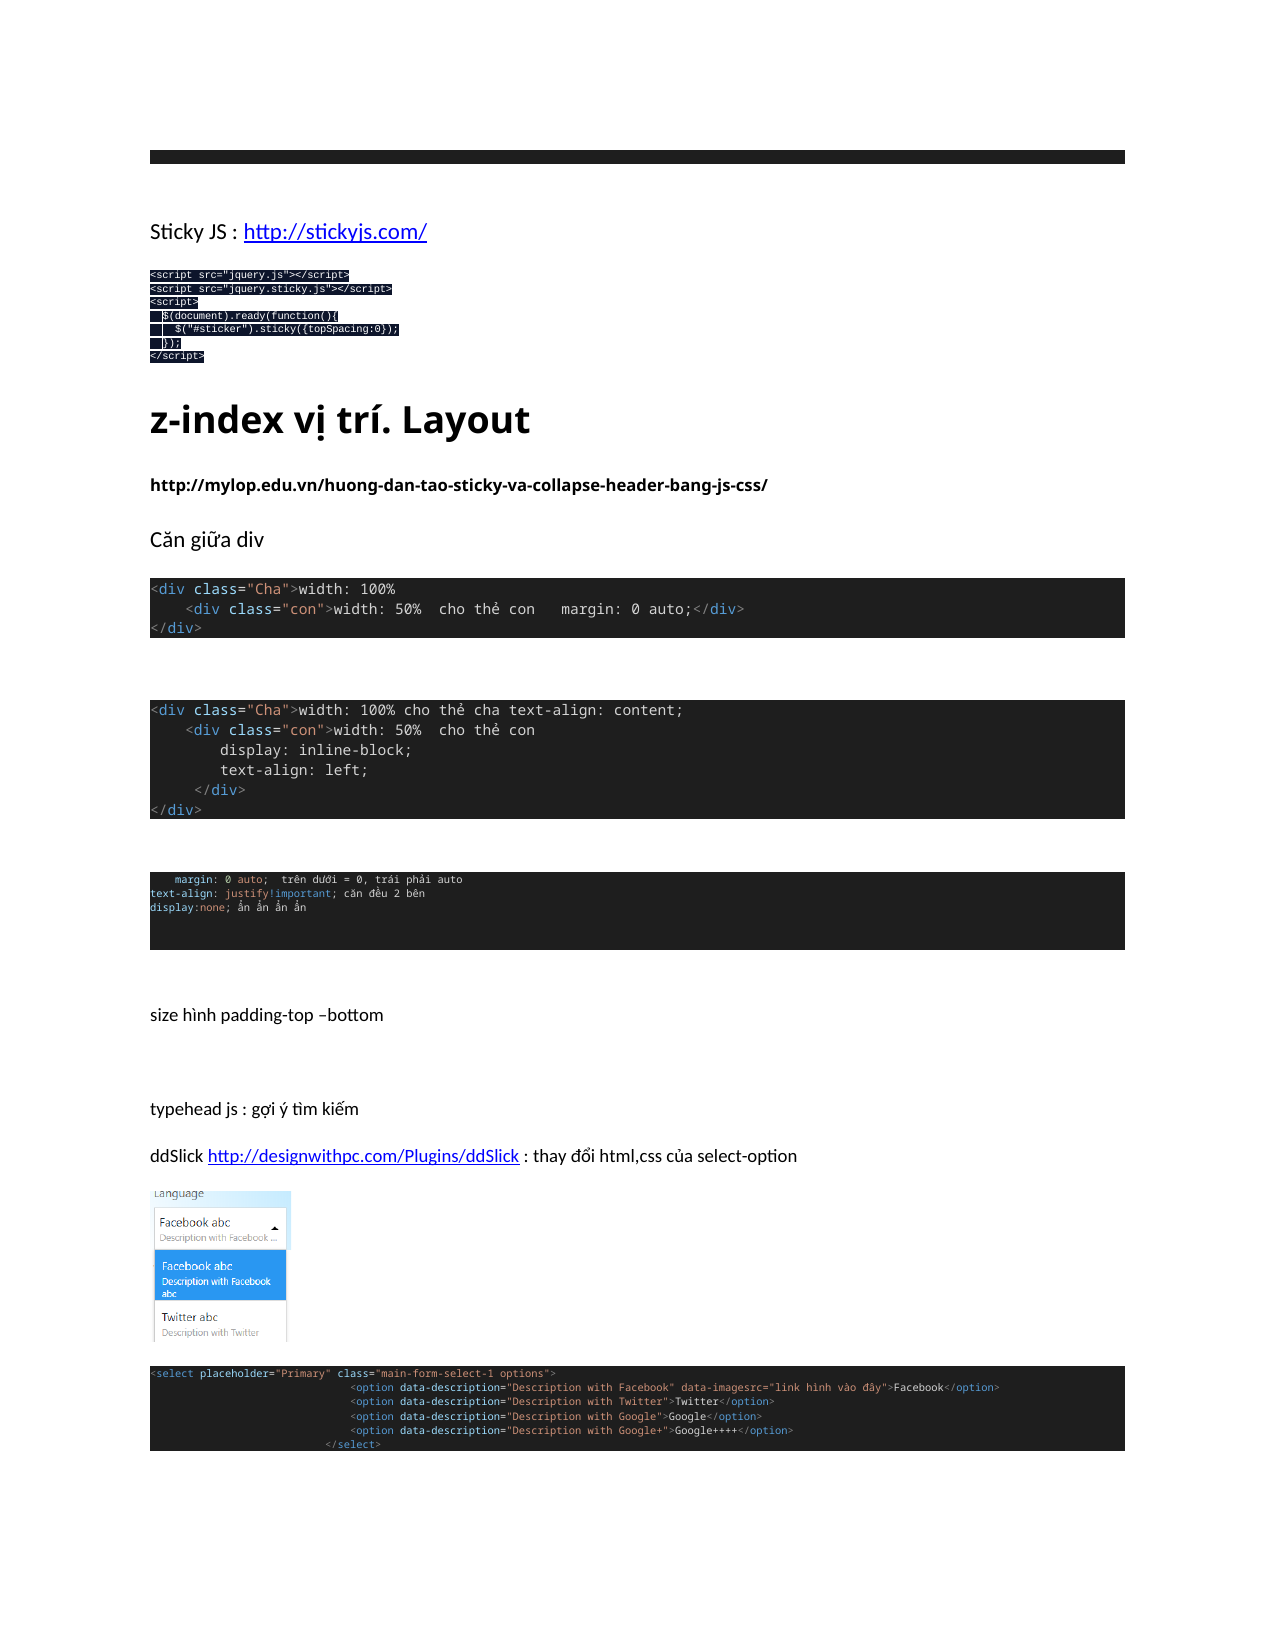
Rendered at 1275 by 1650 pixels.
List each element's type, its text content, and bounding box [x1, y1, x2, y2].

text <div class="con">width: 50% cho thẻ con margin: 0 auto;</div> [150, 598, 1125, 618]
text Căn giữa div [150, 526, 1125, 553]
text display: inline-block; [150, 740, 1125, 760]
text <option data-description="Description with Google+">Google++++</option> [150, 1423, 1125, 1437]
text <div class="con">width: 50% cho thẻ con [150, 720, 1125, 740]
text <div class="Cha">width: 100% [150, 578, 1125, 598]
text <option data-description="Description with Twitter">Twitter</option> [150, 1395, 1125, 1409]
text </div> [150, 779, 1125, 799]
text Sticky JS : http://stickyjs.com/ [150, 217, 1125, 245]
text http://mylop.edu.vn/huong-dan-tao-sticky-va-collapse-header-bang-js-css/ [150, 474, 1125, 496]
text text-align: justify!important; căn đều 2 bên display:none; ẩn ẩn ẩn ẩn [150, 887, 1125, 915]
text <option data-description="Description with Facebook" data-imagesrc="link hình vào đây">Facebook</option> [150, 1381, 1125, 1395]
text z-index vị trí. Layout [150, 393, 1125, 444]
text size hình padding-top –bottom [150, 1003, 1125, 1026]
text </div> [150, 618, 1125, 638]
text ddSlick http://designwithpc.com/Plugins/ddSlick : thay đổi html,css của select-option [150, 1144, 1125, 1167]
text <select placeholder="Primary" class="main-form-select-1 options"> [150, 1366, 1125, 1381]
text margin: 0 auto; trên dưới = 0, trái phải auto [150, 872, 1125, 887]
text text-align: left; [150, 760, 1125, 779]
text typehead js : gợi ý tìm kiếm [150, 1097, 1125, 1120]
picture [150, 1191, 292, 1342]
text <script src="jquery.js"></script> <script src="jquery.sticky.js"></script> <script> $(document).ready(function(){ $("#sticker").sticky({topSpacing:0}); }); </script> [150, 270, 1125, 363]
text </div> [150, 799, 1125, 819]
text <option data-description="Description with Google">Google</option> [150, 1409, 1125, 1423]
text </select> [150, 1437, 1125, 1451]
text <div class="Cha">width: 100% cho thẻ cha text-align: content; [150, 700, 1125, 720]
